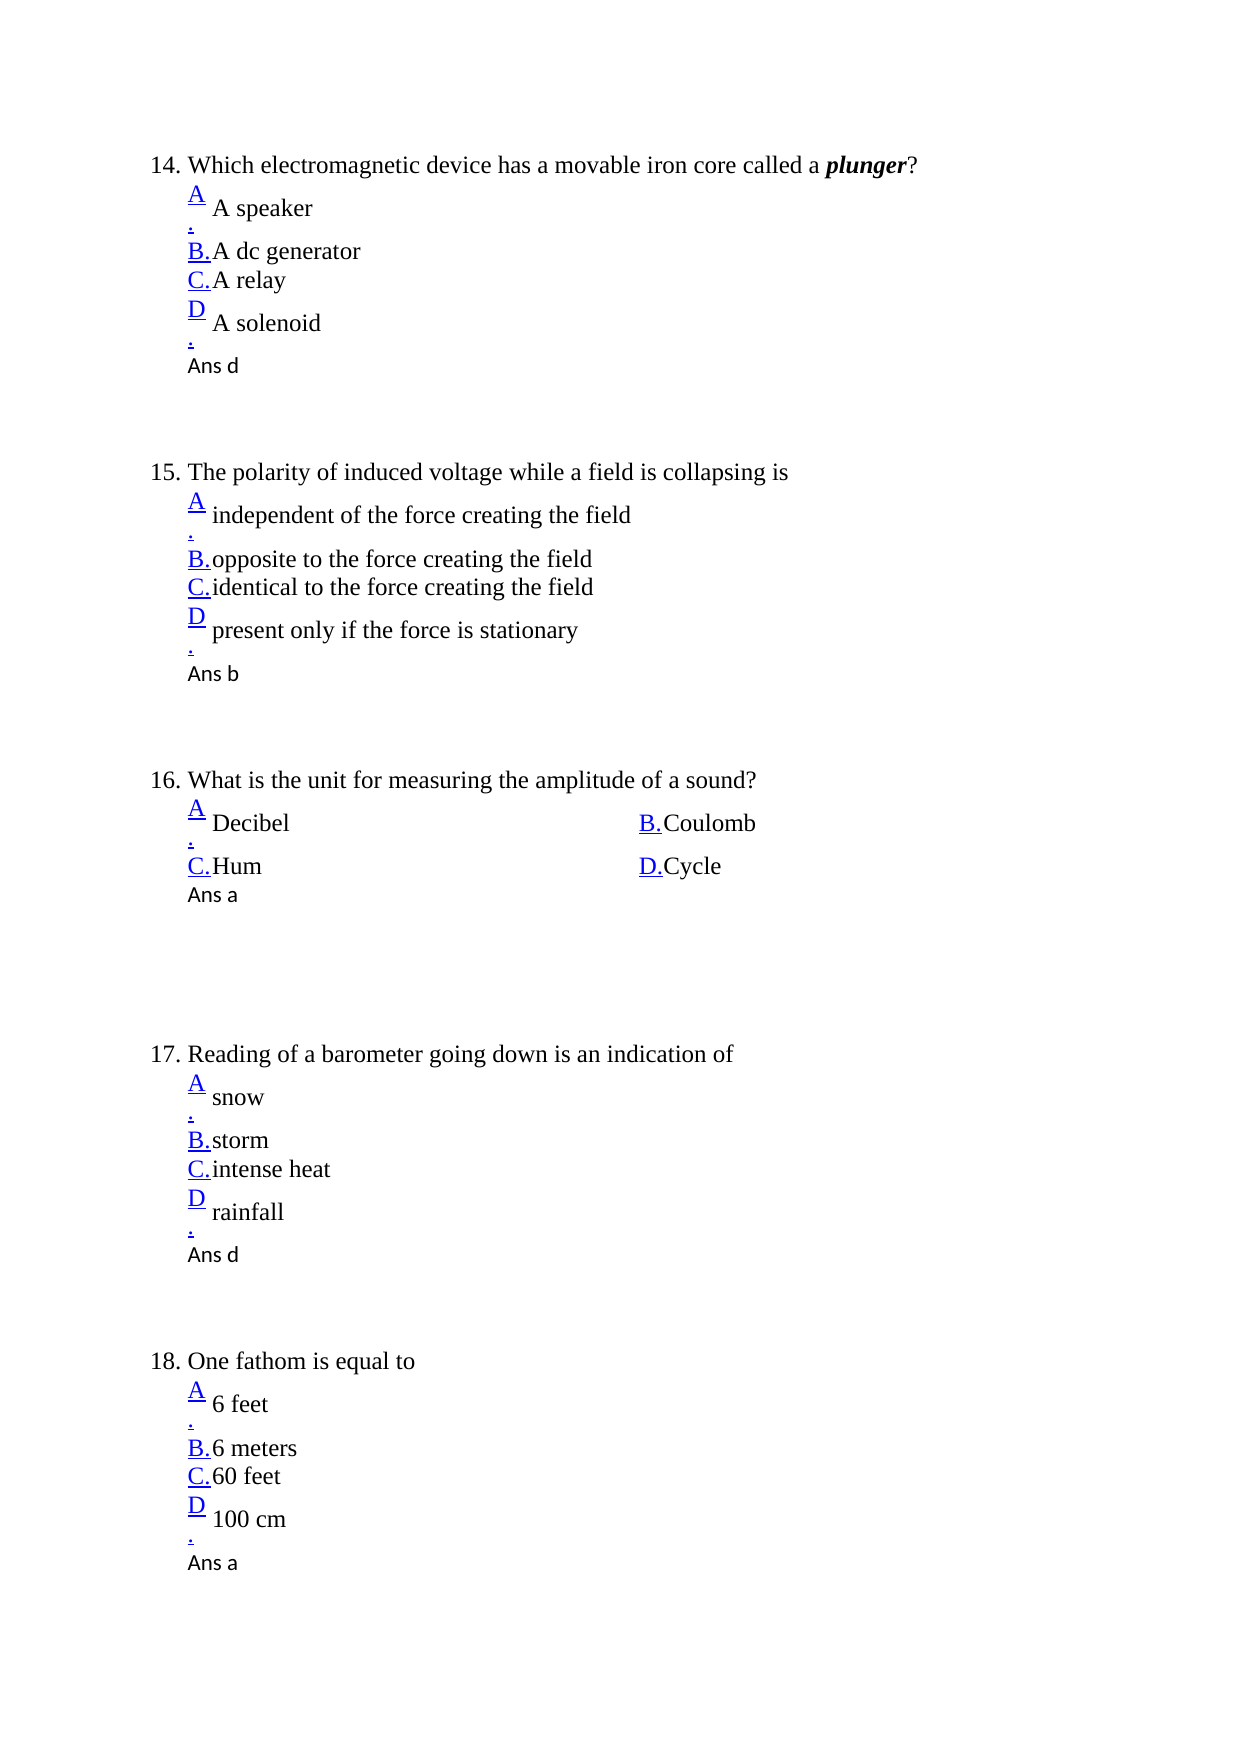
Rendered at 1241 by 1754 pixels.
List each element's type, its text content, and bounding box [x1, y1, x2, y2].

table_cell [188, 1375, 1090, 1548]
table_header 15. [150, 458, 187, 659]
table_header One fathom is equal to [188, 1346, 1090, 1375]
table_header 14. [150, 150, 187, 351]
table_cell [188, 1068, 1090, 1240]
table_header Reading of a barometer going down is an indication of [188, 1039, 1090, 1068]
text Ans d [187, 351, 1090, 379]
table_header 17. [150, 1039, 187, 1240]
text Ans a [187, 1548, 1090, 1576]
table_header 18. [150, 1346, 187, 1548]
table_header What is the unit for measuring the amplitude of a sound? [188, 765, 1090, 793]
table_cell [188, 179, 1090, 351]
table_header Which electromagnetic device has a movable iron core called a plunger? [188, 150, 1090, 179]
table_cell [188, 486, 1090, 659]
table_cell [188, 794, 1090, 880]
text Ans a [187, 880, 1090, 908]
table_header The polarity of induced voltage while a field is collapsing is [188, 458, 1090, 486]
text Ans b [187, 659, 1090, 687]
table_header 16. [150, 765, 187, 880]
text Ans d [187, 1240, 1090, 1268]
